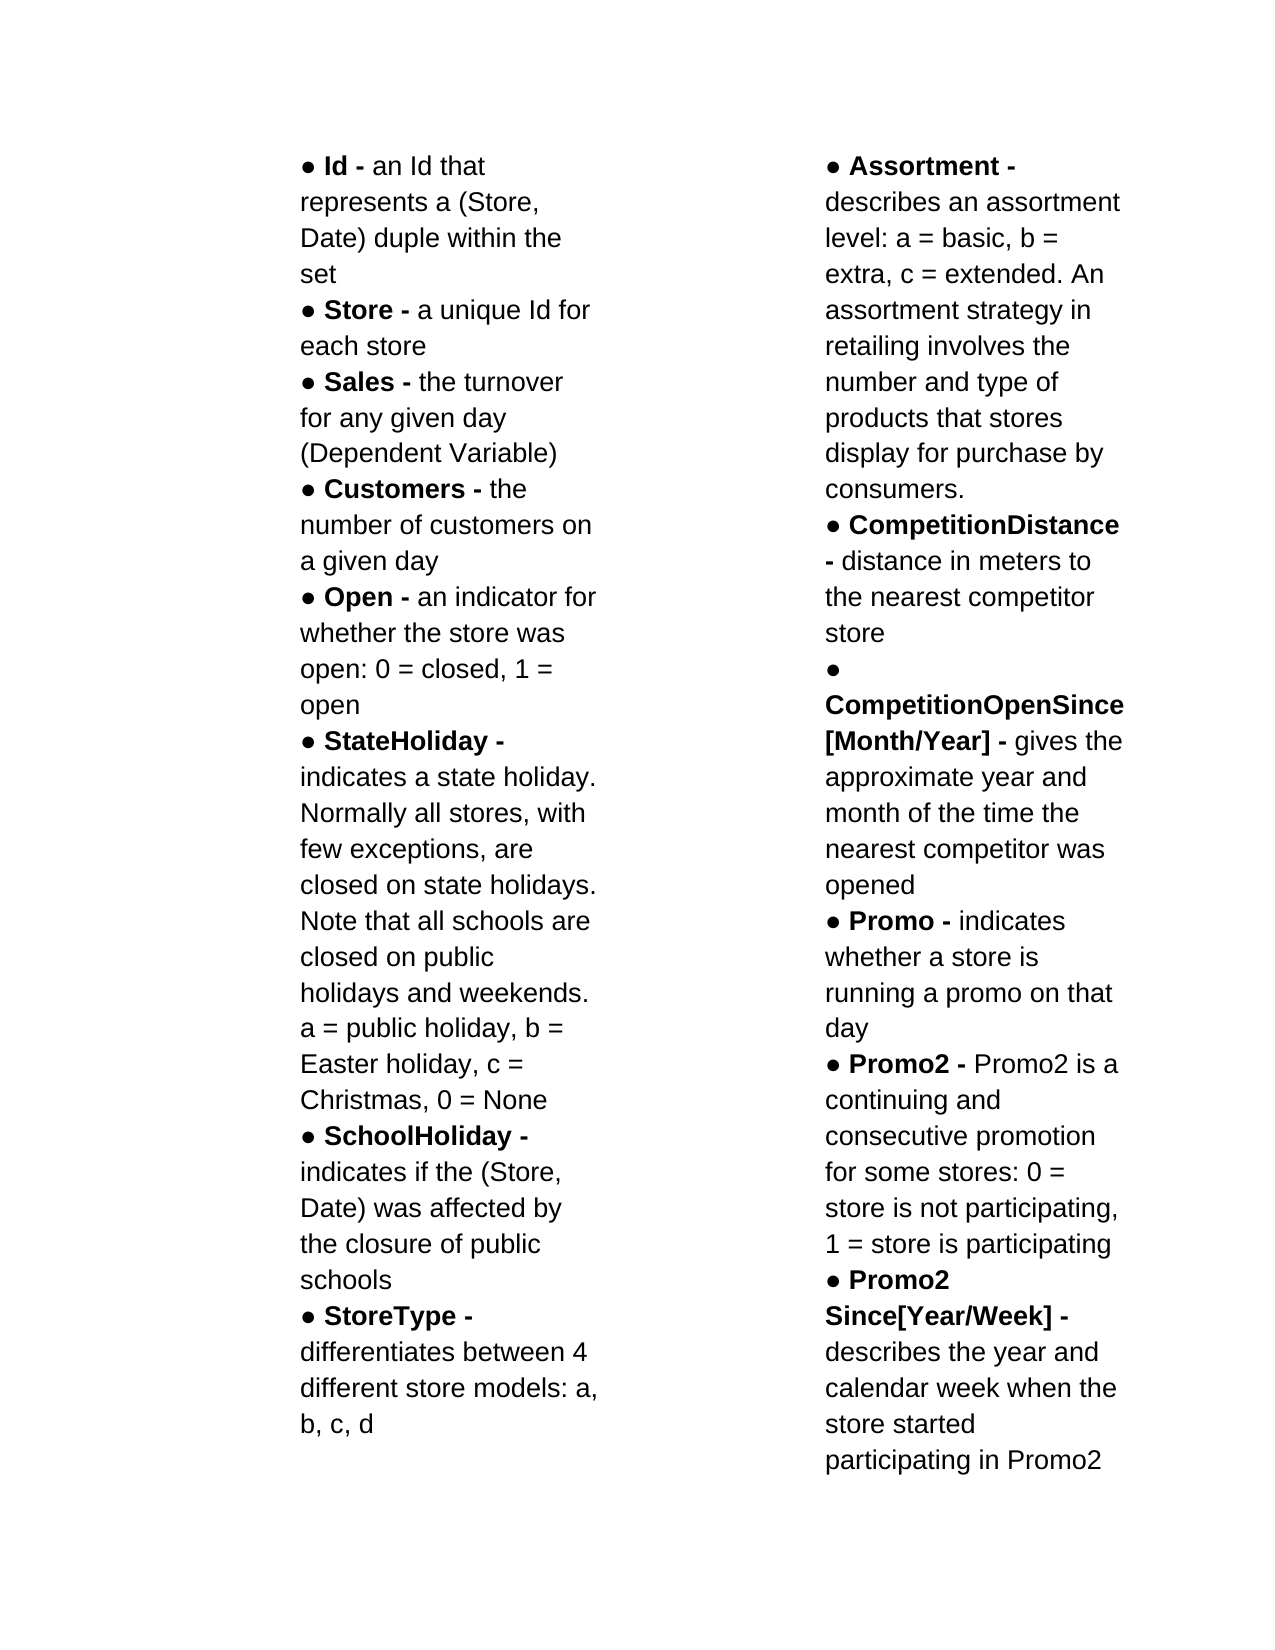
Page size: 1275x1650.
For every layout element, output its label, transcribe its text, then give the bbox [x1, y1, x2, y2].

text ● Store - a unique Id for each store [300, 294, 600, 361]
text ● Promo2 Since[Year/Week] - describes the year and calendar week when the store started participating in Promo2 [825, 1264, 1125, 1475]
text ● Promo2 - Promo2 is a continuing and consecutive promotion for some stores: 0 = store is not participating, 1 = store is participating [825, 1048, 1125, 1259]
text ● Sales - the turnover for any given day (Dependent Variable) [300, 366, 600, 469]
text ● SchoolHoliday - indicates if the (Store, Date) was affected by the closure of public schools [300, 1120, 600, 1295]
text ● StateHoliday - indicates a state holiday. Normally all stores, with few exceptions, are closed on state holidays. Note that all schools are closed on public holidays and weekends. a = public holiday, b = Easter holiday, c = Christmas, 0 = None [300, 725, 600, 1116]
text ● CompetitionDistance - distance in meters to the nearest competitor store [825, 509, 1125, 648]
text ● Open - an indicator for whether the store was open: 0 = closed, 1 = open [300, 581, 600, 720]
text ● CompetitionOpenSince[Month/Year] - gives the approximate year and month of the time the nearest competitor was opened [825, 653, 1125, 900]
text ● Customers - the number of customers on a given day [300, 473, 600, 577]
text ● Promo - indicates whether a store is running a promo on that day [825, 905, 1125, 1044]
text ● StoreType - differentiates between 4 different store models: a, b, c, d [300, 1300, 600, 1439]
text ● Id - an Id that represents a (Store, Date) duple within the set [300, 150, 600, 289]
text ● Assortment - describes an assortment level: a = basic, b = extra, c = extended. An assortment strategy in retailing involves the number and type of products that stores display for purchase by consumers. [825, 150, 1125, 505]
